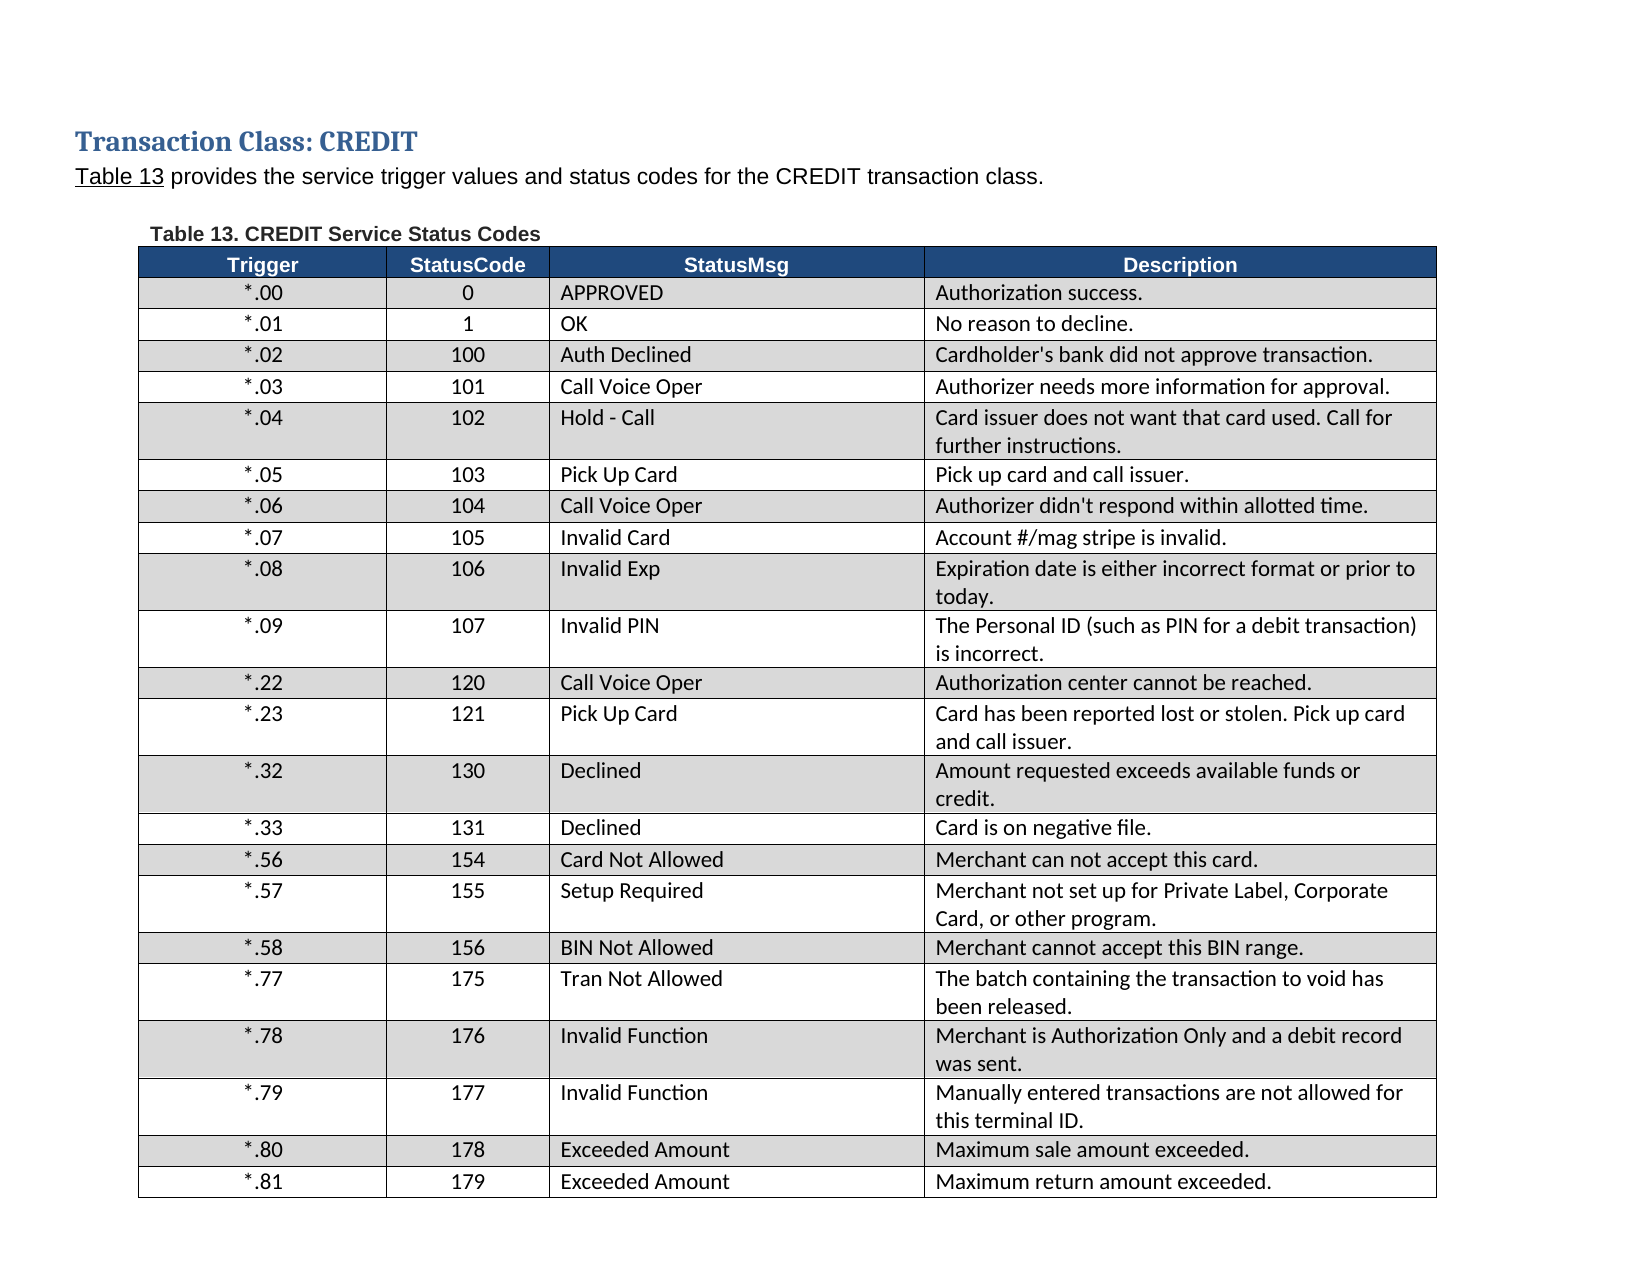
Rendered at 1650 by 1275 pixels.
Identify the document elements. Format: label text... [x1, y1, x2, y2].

table_cell Authorization center cannot be reached. [925, 668, 1436, 698]
table_cell *.78 [139, 1021, 386, 1077]
table_cell *.79 [139, 1079, 386, 1134]
table_cell 121 [387, 699, 549, 755]
table_cell Maximum return amount exceeded. [925, 1167, 1436, 1197]
table_cell 104 [387, 491, 549, 522]
table_cell *.22 [139, 668, 386, 698]
table_cell *.08 [139, 554, 386, 610]
table_cell 154 [387, 845, 549, 875]
table_cell *.02 [139, 341, 386, 371]
table_cell Pick up card and call issuer. [925, 460, 1436, 490]
table_cell No reason to decline. [925, 309, 1436, 339]
table_cell Call Voice Oper [550, 668, 924, 698]
text Table 13 provides the service trigger values and status codes for the CREDIT transaction class. [75, 163, 1575, 190]
table_cell 178 [387, 1136, 549, 1166]
table_cell The Personal ID (such as PIN for a debit transaction) is incorrect. [925, 611, 1436, 667]
table_cell Authorization success. [925, 278, 1436, 308]
table_cell Exceeded Amount [550, 1167, 924, 1197]
table_cell *.00 [139, 278, 386, 308]
table_cell *.03 [139, 372, 386, 402]
table_cell 106 [387, 554, 549, 610]
table_cell *.06 [139, 491, 386, 522]
table_cell 130 [387, 756, 549, 812]
table_cell *.56 [139, 845, 386, 875]
table_cell *.80 [139, 1136, 386, 1166]
table_cell StatusMsg [550, 247, 924, 277]
table_cell Expiration date is either incorrect format or prior to today. [925, 554, 1436, 610]
table_cell Card is on negative file. [925, 814, 1436, 844]
table_cell *.07 [139, 523, 386, 553]
table_cell 175 [387, 964, 549, 1020]
table_header Table 13. CREDIT Service Status Codes [139, 215, 1437, 246]
table_cell Maximum sale amount exceeded. [925, 1136, 1436, 1166]
table_cell OK [550, 309, 924, 339]
table_cell Merchant is Authorization Only and a debit record was sent. [925, 1021, 1436, 1077]
table_cell Declined [550, 814, 924, 844]
table_cell Authorizer didn't respond within allotted time. [925, 491, 1436, 522]
table_cell Invalid Function [550, 1021, 924, 1077]
table_cell Call Voice Oper [550, 491, 924, 522]
table_cell *.57 [139, 876, 386, 932]
table_cell *.58 [139, 933, 386, 963]
table_cell Amount requested exceeds available funds or credit. [925, 756, 1436, 812]
table_cell Pick Up Card [550, 699, 924, 755]
table_cell Trigger [139, 247, 386, 277]
table_cell Manually entered transactions are not allowed for this terminal ID. [925, 1079, 1436, 1134]
table_cell 103 [387, 460, 549, 490]
table_cell Invalid Card [550, 523, 924, 553]
table_cell Pick Up Card [550, 460, 924, 490]
table_cell 105 [387, 523, 549, 553]
table_cell Authorizer needs more information for approval. [925, 372, 1436, 402]
table_cell Card has been reported lost or stolen. Pick up card and call issuer. [925, 699, 1436, 755]
table_cell *.09 [139, 611, 386, 667]
table_cell Card issuer does not want that card used. Call for further instructions. [925, 403, 1436, 459]
table_cell Tran Not Allowed [550, 964, 924, 1020]
table_cell Setup Required [550, 876, 924, 932]
table_cell Merchant cannot accept this BIN range. [925, 933, 1436, 963]
table_cell Account #/mag stripe is invalid. [925, 523, 1436, 553]
table_cell 120 [387, 668, 549, 698]
table_cell *.04 [139, 403, 386, 459]
table_cell 177 [387, 1079, 549, 1134]
table_cell Call Voice Oper [550, 372, 924, 402]
table_cell *.81 [139, 1167, 386, 1197]
table_cell *.33 [139, 814, 386, 844]
table_cell Merchant not set up for Private Label, Corporate Card, or other program. [925, 876, 1436, 932]
table_cell 101 [387, 372, 549, 402]
table_cell *.05 [139, 460, 386, 490]
table_cell *.23 [139, 699, 386, 755]
table_cell 100 [387, 341, 549, 371]
table_cell Auth Declined [550, 341, 924, 371]
table_cell Cardholder's bank did not approve transaction. [925, 341, 1436, 371]
subtitle Transaction Class: CREDIT [75, 125, 1575, 158]
table_cell APPROVED [550, 278, 924, 308]
table_cell Declined [550, 756, 924, 812]
table_cell StatusCode [387, 247, 549, 277]
table_cell Card Not Allowed [550, 845, 924, 875]
table_cell 131 [387, 814, 549, 844]
table_cell 176 [387, 1021, 549, 1077]
table_cell *.32 [139, 756, 386, 812]
table_cell 1 [387, 309, 549, 339]
table_cell 107 [387, 611, 549, 667]
table_cell Invalid PIN [550, 611, 924, 667]
table_cell *.01 [139, 309, 386, 339]
table_cell Invalid Function [550, 1079, 924, 1134]
table_cell Hold - Call [550, 403, 924, 459]
table_cell 179 [387, 1167, 549, 1197]
table_cell 155 [387, 876, 549, 932]
table_cell Exceeded Amount [550, 1136, 924, 1166]
table_cell 102 [387, 403, 549, 459]
table_cell Description [925, 247, 1436, 277]
table_cell 156 [387, 933, 549, 963]
table_cell Merchant can not accept this card. [925, 845, 1436, 875]
table_cell 0 [387, 278, 549, 308]
table_cell Invalid Exp [550, 554, 924, 610]
table_cell BIN Not Allowed [550, 933, 924, 963]
table_cell *.77 [139, 964, 386, 1020]
table_cell The batch containing the transaction to void has been released. [925, 964, 1436, 1020]
